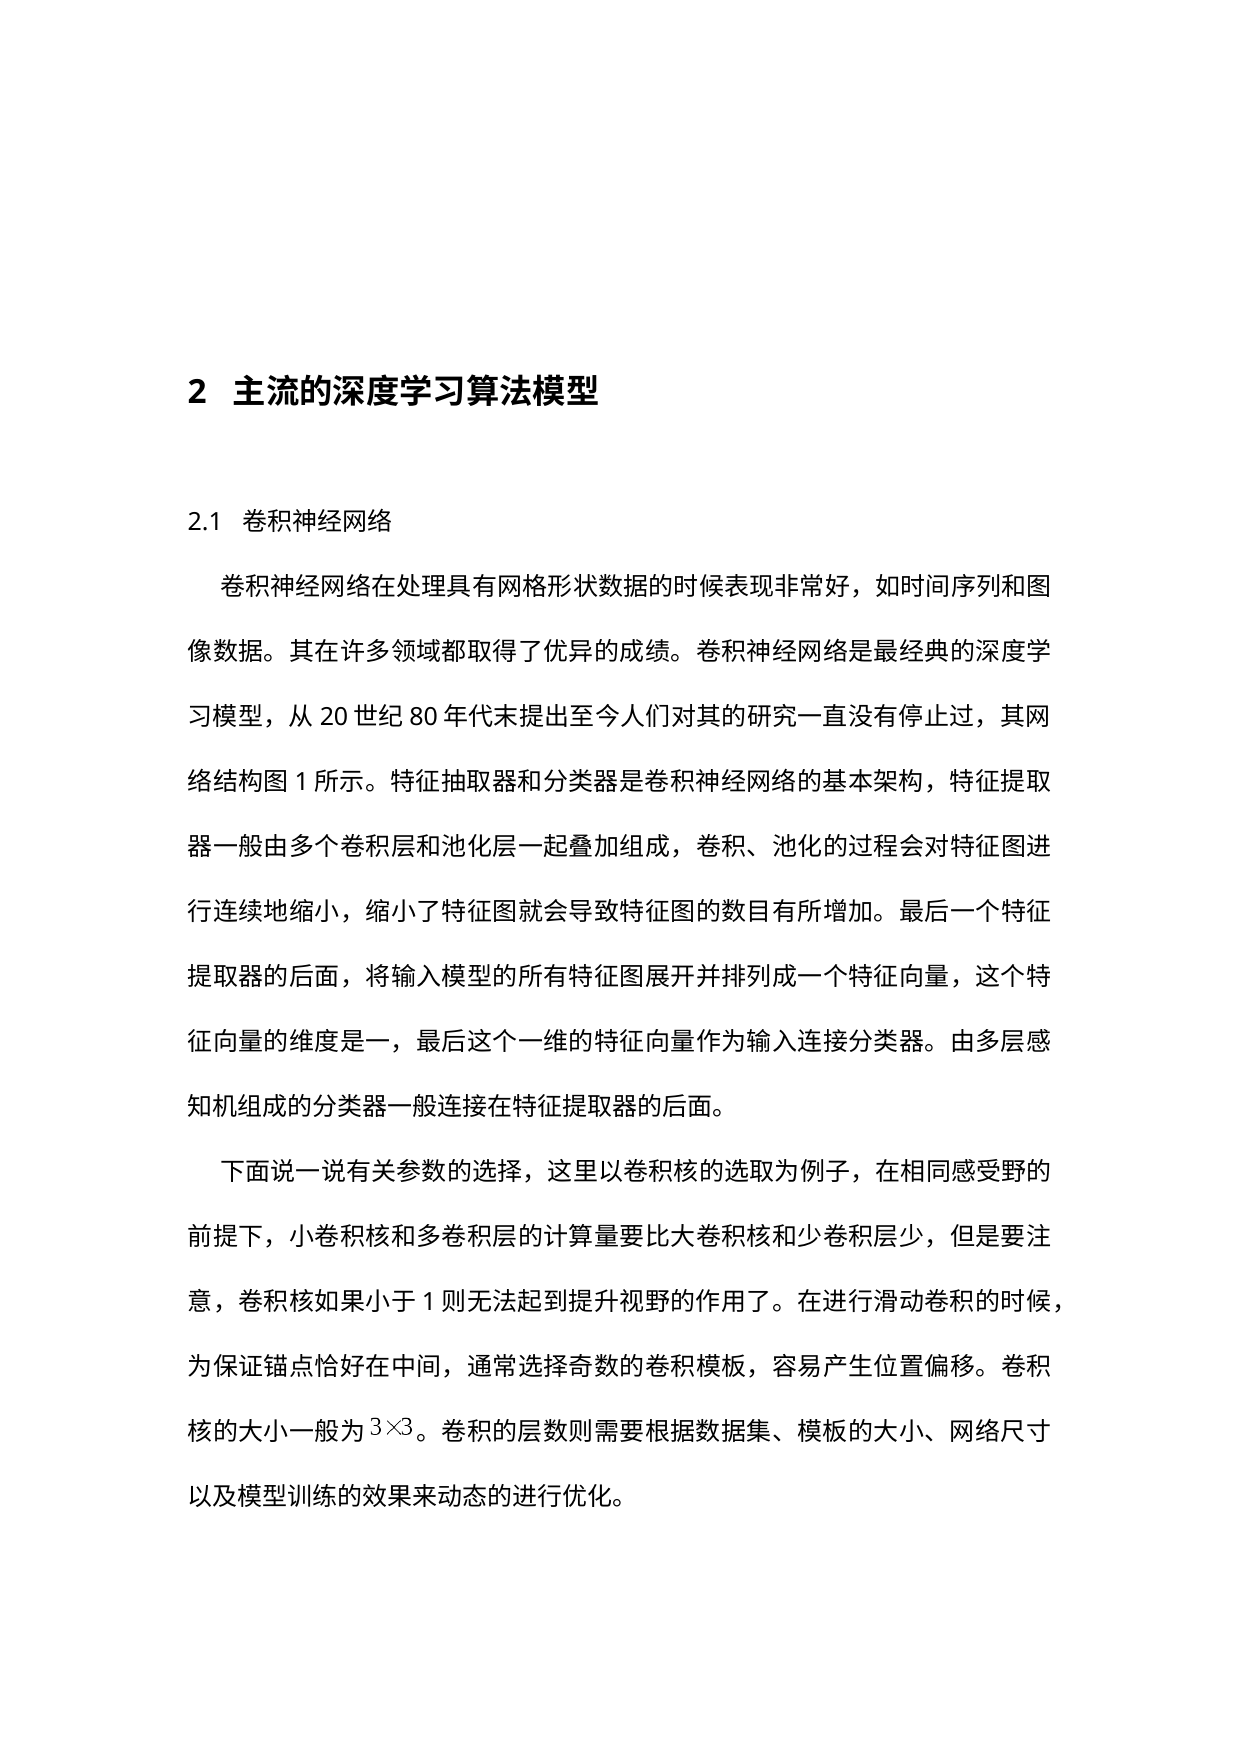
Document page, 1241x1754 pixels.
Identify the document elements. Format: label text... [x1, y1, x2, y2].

list 下面说一说有关参数的选择，这里以卷积核的选取为例子，在相同感受野的前提下，小卷积核和多卷积层的计算量要比大卷积核和少卷积层少，但是要注意，卷积核如果小于1则无法起到提升视野的作用了。在进行滑动卷积的时候，为保证锚点恰好在中间，通常选择奇数的卷积模板，容易产生位置偏移。卷积核的大小一般为。卷积的层数则需要根据数据集、模板的大小、网络尺寸以及模型训练的效果来动态的进行优化。 [187, 1137, 1053, 1527]
list 卷积神经网络在处理具有网格形状数据的时候表现非常好，如时间序列和图像数据。其在许多领域都取得了优异的成绩。卷积神经网络是最经典的深度学习模型，从20世纪80年代末提出至今人们对其的研究一直没有停止过，其网络结构图1所示。特征抽取器和分类器是卷积神经网络的基本架构，特征提取器一般由多个卷积层和池化层一起叠加组成，卷积、池化的过程会对特征图进行连续地缩小，缩小了特征图就会导致特征图的数目有所增加。最后一个特征提取器的后面，将输入模型的所有特征图展开并排列成一个特征向量，这个特征向量的维度是一，最后这个一维的特征向量作为输入连接分类器。由多层感知机组成的分类器一般连接在特征提取器的后面。 [187, 552, 1053, 1137]
list 2 主流的深度学习算法模型 [187, 357, 1053, 422]
list 2.1 卷积神经网络 [187, 487, 1053, 552]
